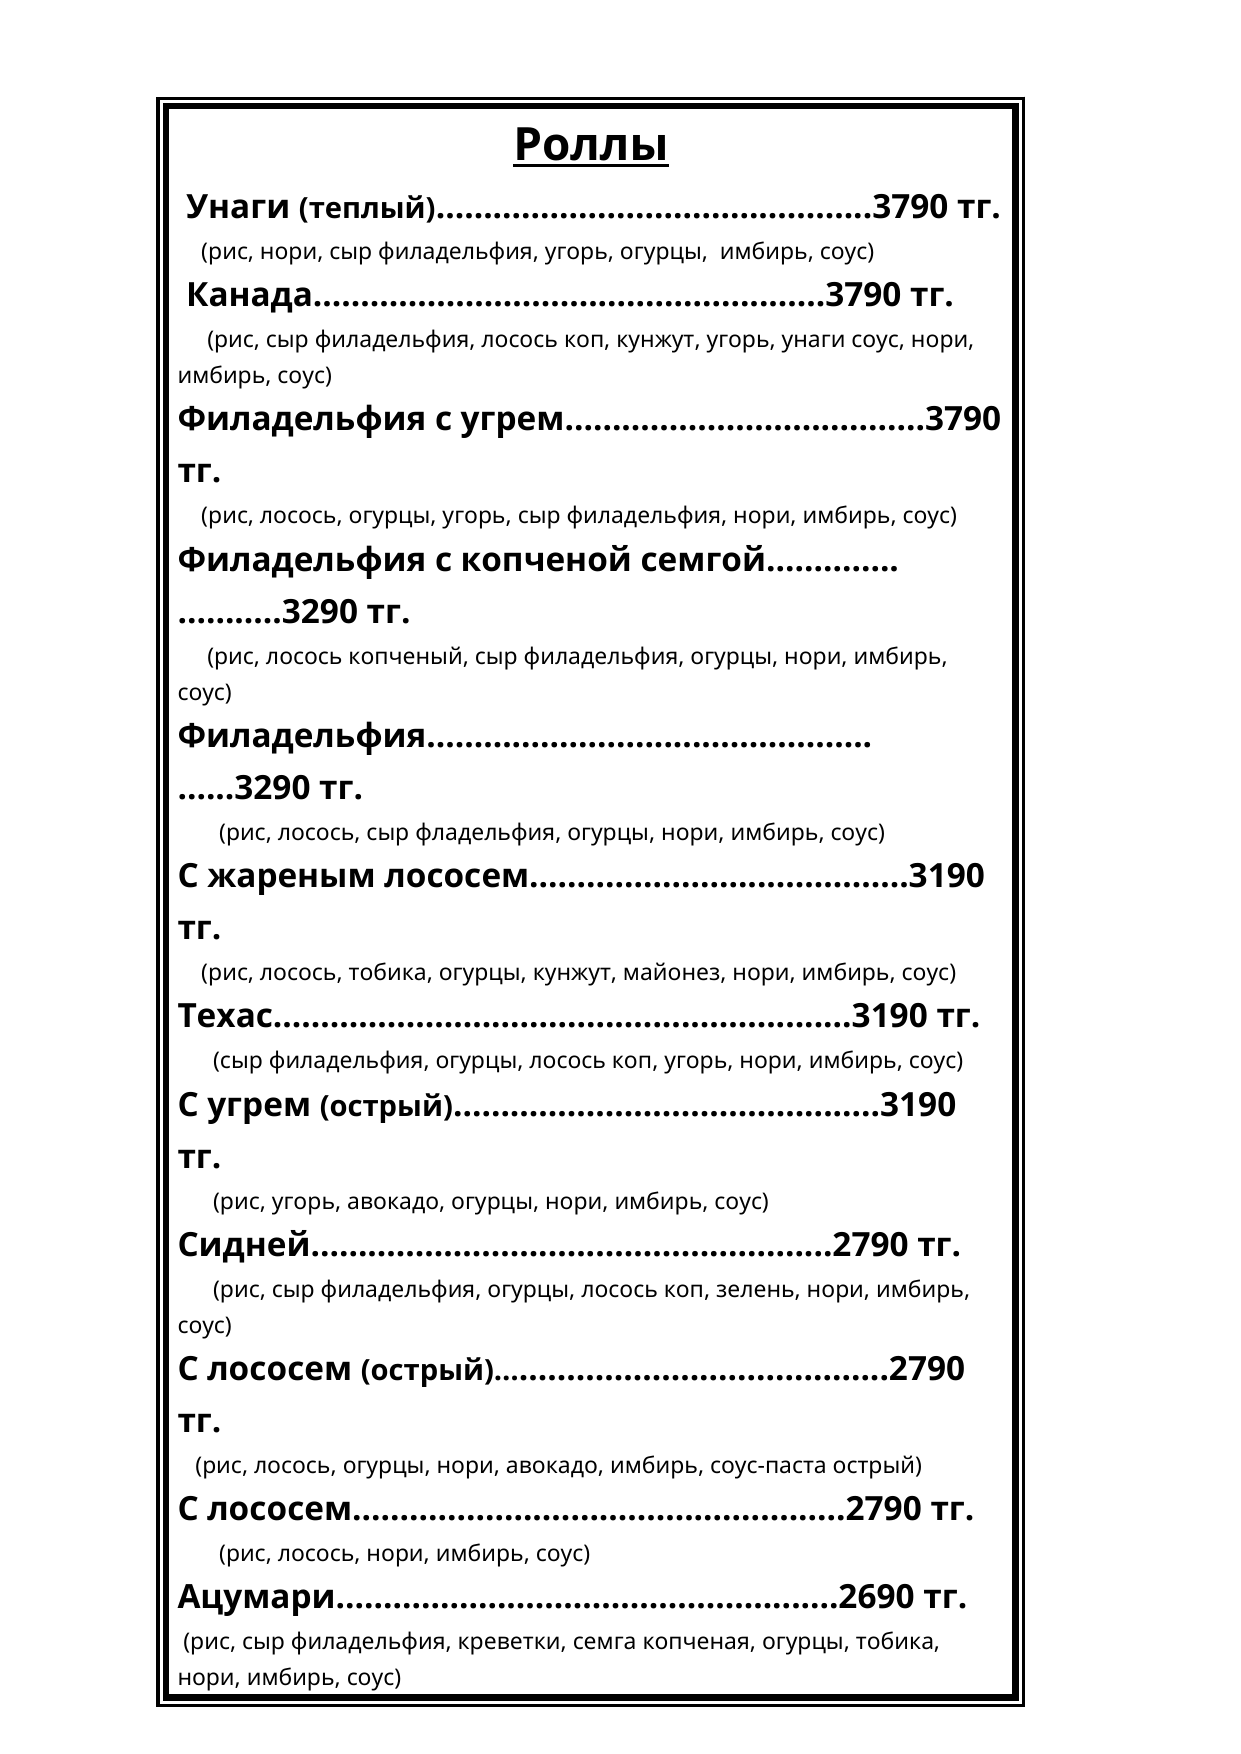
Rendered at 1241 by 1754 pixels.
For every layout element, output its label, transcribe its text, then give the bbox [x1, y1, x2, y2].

text (рис, лосось, нори, имбирь, соус) [169, 1523, 1012, 1558]
text С лососем (острый)……………….………….….…...2790 тг. [169, 1330, 1012, 1434]
text Сидней……………………..….……………….......2790 тг. [169, 1206, 1012, 1258]
text С угрем (острый)……………………………….........3190 тг. [169, 1066, 1012, 1170]
text (сыр филадельфия, огурцы, лосось коп, угорь, нори, имбирь, соус) [169, 1030, 1012, 1066]
text Роллы [160, 100, 1022, 168]
text (рис, сыр филадельфия, огурцы, лосось коп, зелень, нори, имбирь, соус) [169, 1258, 1012, 1330]
text Ацумари…………………....………………….......2690 тг. [169, 1558, 1012, 1611]
text (рис, угорь, авокадо, огурцы, нори, имбирь, соус) [169, 1170, 1012, 1206]
text Филадельфия…………...................……..……..…...3290 тг. [169, 697, 1012, 801]
text Канада……………………………………….........3790 тг. [169, 256, 1012, 308]
text (рис, сыр филадельфия, креветки, семга копченая, огурцы, тобика, нори, имбирь, соус) [160, 1611, 1022, 1704]
text С лососем……………….….…….………….…......2790 тг. [169, 1470, 1012, 1523]
text Унаги (теплый)………..……..………………..…....3790 тг. [169, 168, 1012, 220]
text (рис, лосось, огурцы, нори, авокадо, имбирь, соус-паста острый) [169, 1434, 1012, 1470]
text Техас………..…………………….…......................3190 тг. [169, 978, 1012, 1030]
text Филадельфия с угрем………………….…..……..…3790 тг. [169, 380, 1012, 485]
text (рис, лосось, огурцы, угорь, сыр филадельфия, нори, имбирь, соус) [169, 485, 1012, 521]
text Филадельфия с копченой семгой…………..………..3290 тг. [169, 521, 1012, 625]
text (рис, лосось, сыр фладельфия, огурцы, нори, имбирь, соус) [169, 801, 1012, 837]
text (рис, сыр филадельфия, лосось коп, кунжут, угорь, унаги соус, нори, имбирь, соус) [169, 308, 1012, 380]
text С жареным лососем………………….....…………..3190 тг. [169, 837, 1012, 942]
text (рис, лосось, тобика, огурцы, кунжут, майонез, нори, имбирь, соус) [169, 942, 1012, 978]
text (рис, лосось копченый, сыр филадельфия, огурцы, нори, имбирь, соус) [169, 625, 1012, 697]
text (рис, нори, сыр филадельфия, угорь, огурцы, имбирь, соус) [169, 220, 1012, 256]
